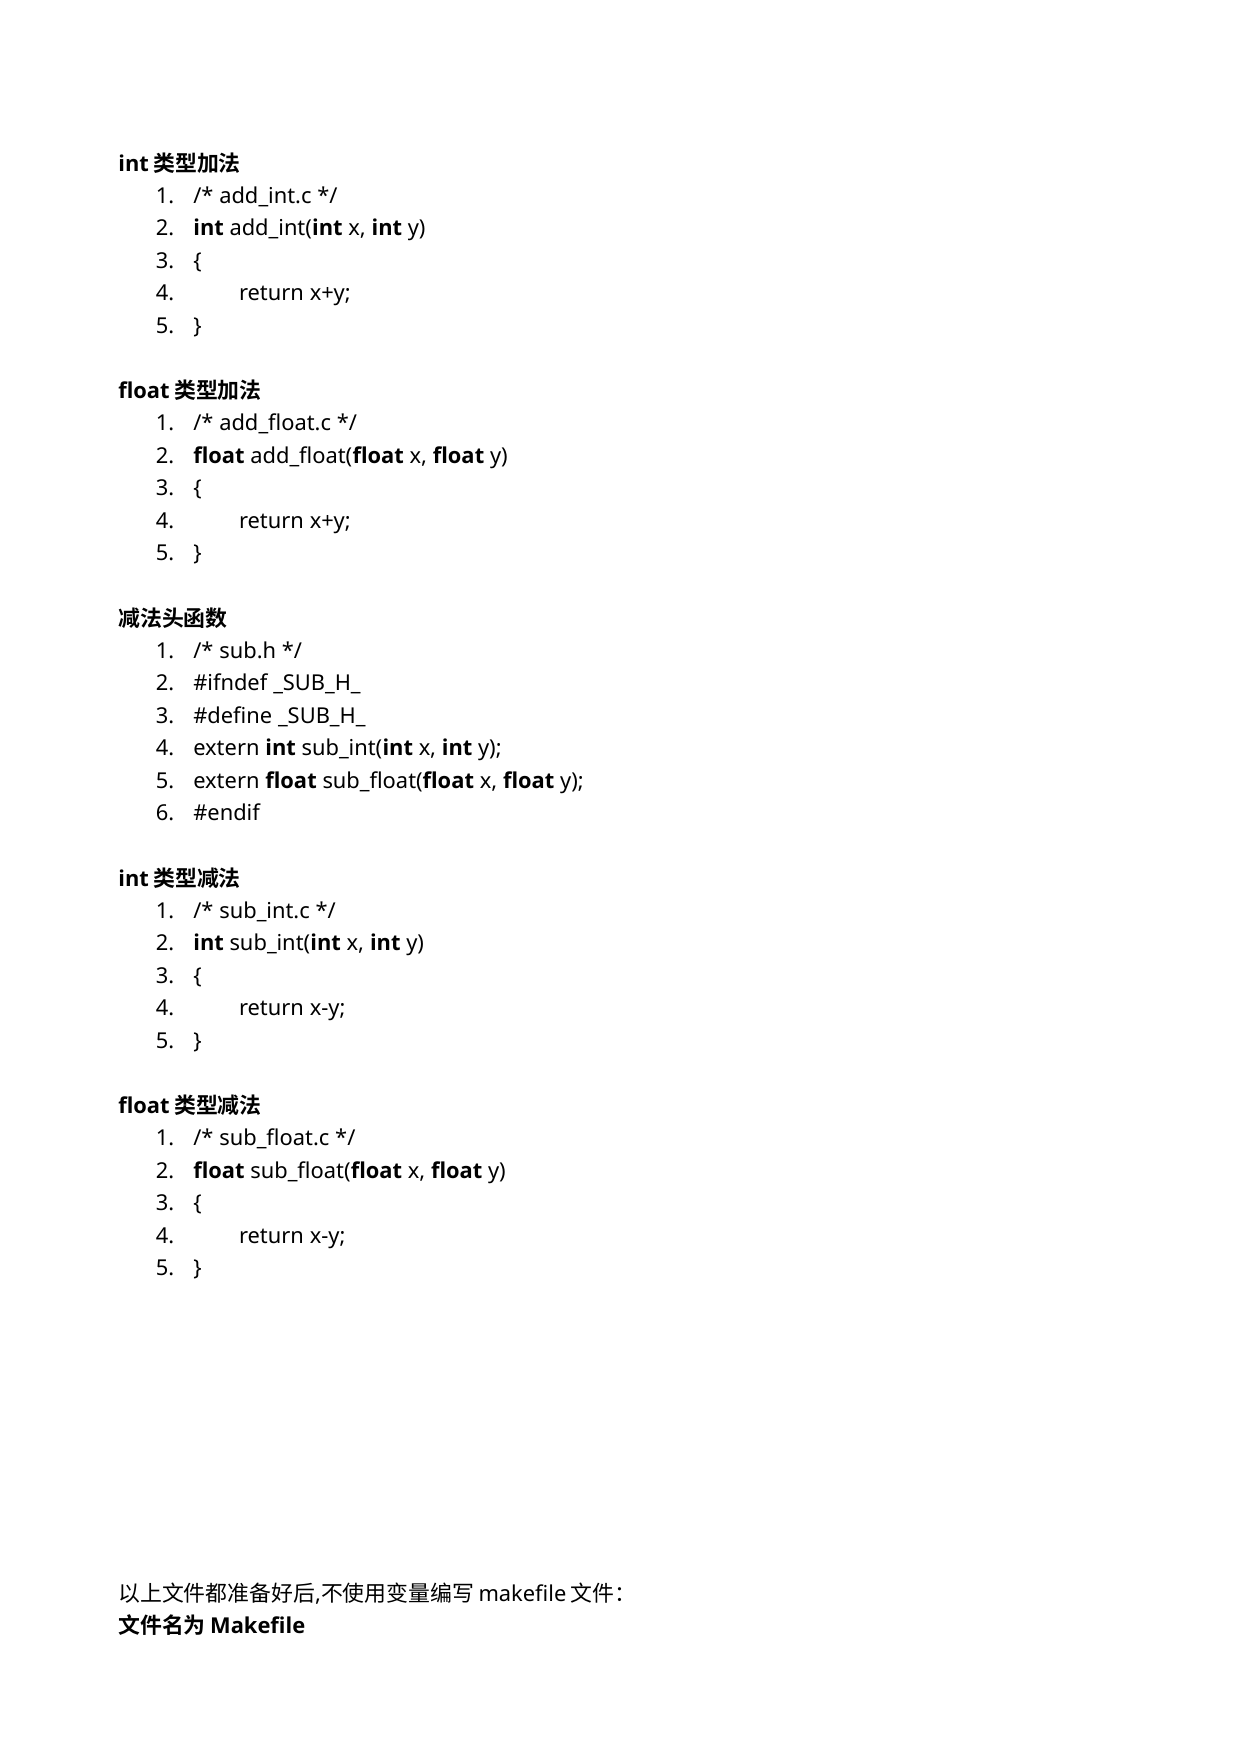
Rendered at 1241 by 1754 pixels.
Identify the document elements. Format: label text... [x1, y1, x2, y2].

list } [156, 1023, 1122, 1056]
list int sub_int(int x, int y) [156, 926, 1122, 958]
text int类型加法 [118, 146, 1122, 178]
list } [156, 536, 1122, 568]
list { [156, 243, 1122, 276]
text 以上文件都准备好后,不使用变量编写makefile文件： [118, 1576, 1122, 1608]
list { [156, 471, 1122, 503]
list } [156, 308, 1122, 341]
list return x-y; [156, 1218, 1122, 1251]
text 减法头函数 [118, 601, 1122, 633]
list float sub_float(float x, float y) [156, 1153, 1122, 1186]
list /* sub_float.c */ [156, 1121, 1122, 1153]
list return x+y; [156, 276, 1122, 308]
list return x-y; [156, 991, 1122, 1023]
list /* add_float.c */ [156, 406, 1122, 438]
text int类型减法 [118, 861, 1122, 893]
list #ifndef _SUB_H_ [156, 666, 1122, 698]
list #define _SUB_H_ [156, 698, 1122, 731]
list { [156, 958, 1122, 991]
list extern int sub_int(int x, int y); [156, 731, 1122, 763]
list int add_int(int x, int y) [156, 211, 1122, 243]
list { [156, 1186, 1122, 1218]
list /* add_int.c */ [156, 178, 1122, 211]
list /* sub.h */ [156, 633, 1122, 666]
text float类型加法 [118, 373, 1122, 406]
text 文件名为Makefile [118, 1608, 1122, 1641]
list return x+y; [156, 503, 1122, 536]
text float类型减法 [118, 1088, 1122, 1121]
list /* sub_int.c */ [156, 893, 1122, 926]
list extern float sub_float(float x, float y); [156, 763, 1122, 796]
list #endif [156, 796, 1122, 828]
list float add_float(float x, float y) [156, 438, 1122, 471]
list } [156, 1251, 1122, 1283]
